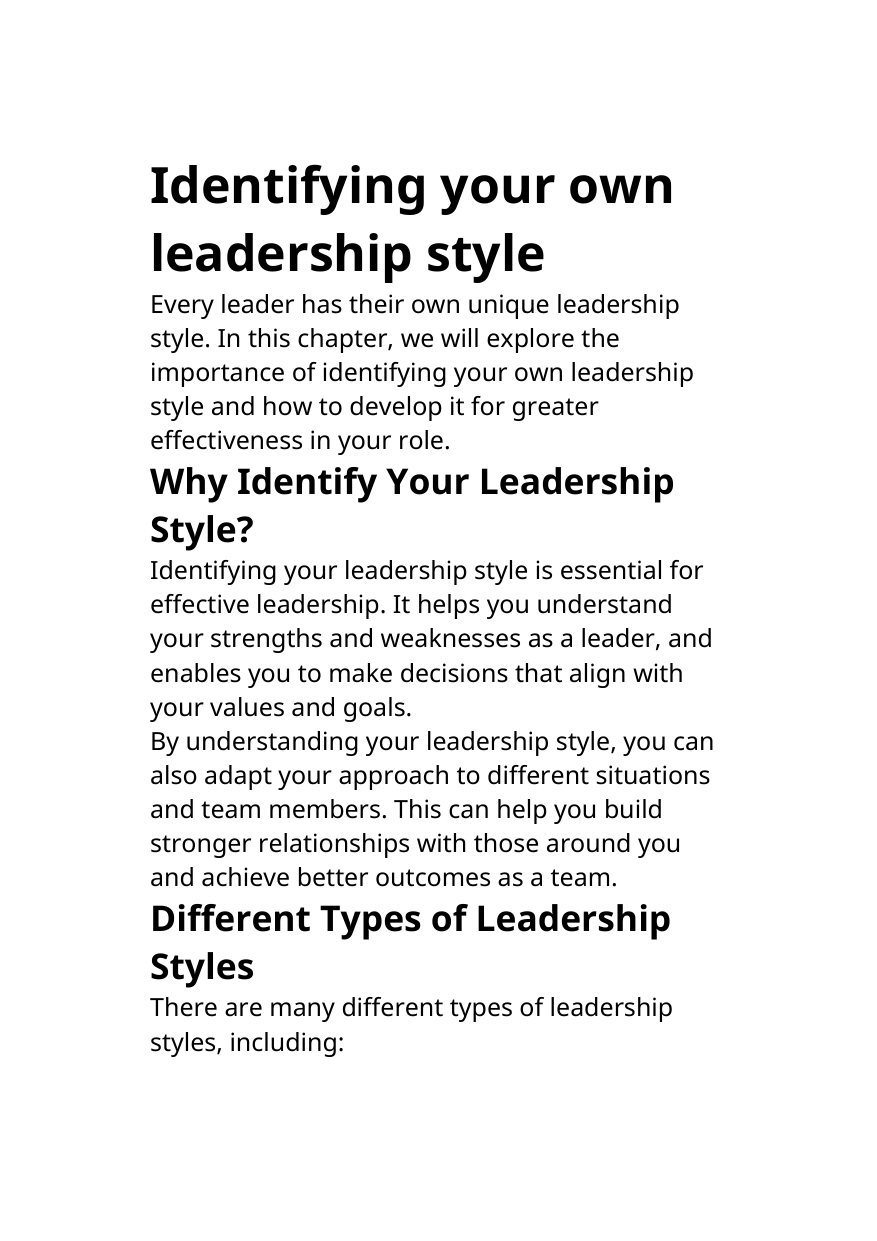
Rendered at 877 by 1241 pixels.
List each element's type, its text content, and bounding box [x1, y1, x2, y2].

text Every leader has their own unique leadership style. In this chapter, we will explore the importance of identifying your own leadership style and how to develop it for greater effectiveness in your role. [150, 286, 727, 457]
subtitle Identifying your own leadership style [150, 150, 727, 286]
subtitle Why Identify Your Leadership Style? [150, 457, 727, 553]
subtitle Different Types of Leadership Styles [150, 894, 727, 990]
text Identifying your leadership style is essential for effective leadership. It helps you understand your strengths and weaknesses as a leader, and enables you to make decisions that align with your values and goals. [150, 553, 727, 723]
text By understanding your leadership style, you can also adapt your approach to different situations and team members. This can help you build stronger relationships with those around you and achieve better outcomes as a team. [150, 723, 727, 894]
text There are many different types of leadership styles, including: [150, 990, 727, 1058]
